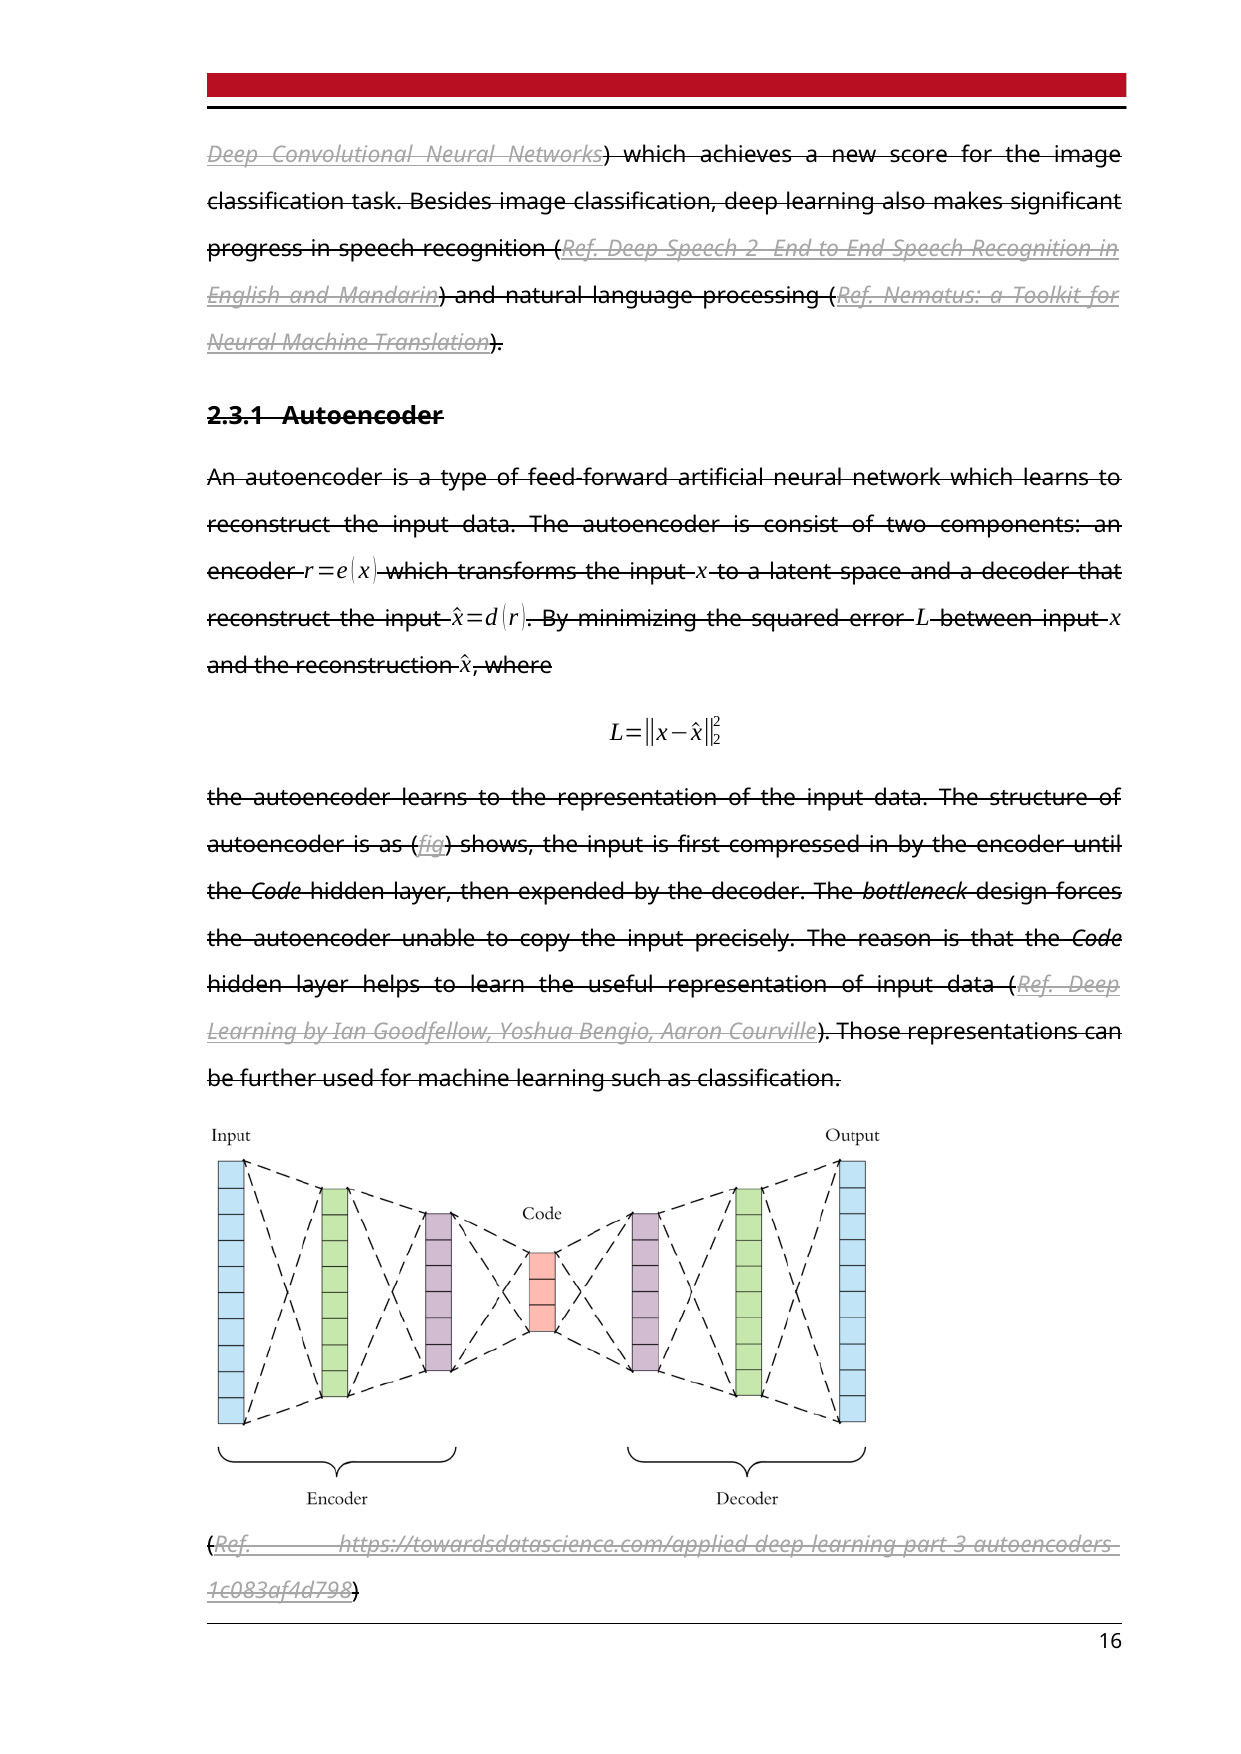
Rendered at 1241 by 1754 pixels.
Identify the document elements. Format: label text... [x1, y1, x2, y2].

text (Ref. https://towardsdatascience.com/applied-deep-learning-part-3-autoencoders-1c083af4d798) [207, 1528, 1122, 1606]
text An autoencoder is a type of feed-forward artificial neural network which learns to reconstruct the input data. The autoencoder is consist of two components: an encoder which transforms the input to a latent space and a decoder that reconstruct the input . By minimizing the squared error between input and the reconstruction , where [207, 480, 1122, 525]
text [207, 157, 1122, 203]
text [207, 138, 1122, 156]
text the autoencoder learns to the representation of the input data. The structure of autoencoder is as (fig) shows, the input is first compressed in by the encoder until the Code hidden layer, then expended by the decoder. The bottleneck design forces the autoencoder unable to copy the input precisely. The reason is that the Code hidden layer helps to learn the useful representation of input data (Ref. Deep Learning by Ian Goodfellow, Yoshua Bengio, Aaron Courville). Those representations can be further used for machine learning such as classification. [207, 894, 1122, 939]
text the autoencoder learns to the representation of the input data. The structure of autoencoder is as (fig) shows, the input is first compressed in by the encoder until the Code hidden layer, then expended by the decoder. The bottleneck design forces the autoencoder unable to copy the input precisely. The reason is that the Code hidden layer helps to learn the useful representation of input data (Ref. Deep Learning by Ian Goodfellow, Yoshua Bengio, Aaron Courville). Those representations can be further used for machine learning such as classification. [207, 1034, 1122, 1093]
text An autoencoder is a type of feed-forward artificial neural network which learns to reconstruct the input data. The autoencoder is consist of two components: an encoder which transforms the input to a latent space and a decoder that reconstruct the input . By minimizing the squared error between input and the reconstruction , where [207, 527, 1122, 680]
text the autoencoder learns to the representation of the input data. The structure of autoencoder is as (fig) shows, the input is first compressed in by the encoder until the Code hidden layer, then expended by the decoder. The bottleneck design forces the autoencoder unable to copy the input precisely. The reason is that the Code hidden layer helps to learn the useful representation of input data (Ref. Deep Learning by Ian Goodfellow, Yoshua Bengio, Aaron Courville). Those representations can be further used for machine learning such as classification. [207, 847, 1122, 892]
text the autoencoder learns to the representation of the input data. The structure of autoencoder is as (fig) shows, the input is first compressed in by the encoder until the Code hidden layer, then expended by the decoder. The bottleneck design forces the autoencoder unable to copy the input precisely. The reason is that the Code hidden layer helps to learn the useful representation of input data (Ref. Deep Learning by Ian Goodfellow, Yoshua Bengio, Aaron Courville). Those representations can be further used for machine learning such as classification. [207, 941, 1122, 1033]
picture [206, 1125, 885, 1511]
text the autoencoder learns to the representation of the input data. The structure of autoencoder is as (fig) shows, the input is first compressed in by the encoder until the Code hidden layer, then expended by the decoder. The bottleneck design forces the autoencoder unable to copy the input precisely. The reason is that the Code hidden layer helps to learn the useful representation of input data (Ref. Deep Learning by Ian Goodfellow, Yoshua Bengio, Aaron Courville). Those representations can be further used for machine learning such as classification. [207, 781, 1122, 845]
subtitle Autoencoder [207, 397, 1122, 432]
picture [206, 73, 1127, 109]
